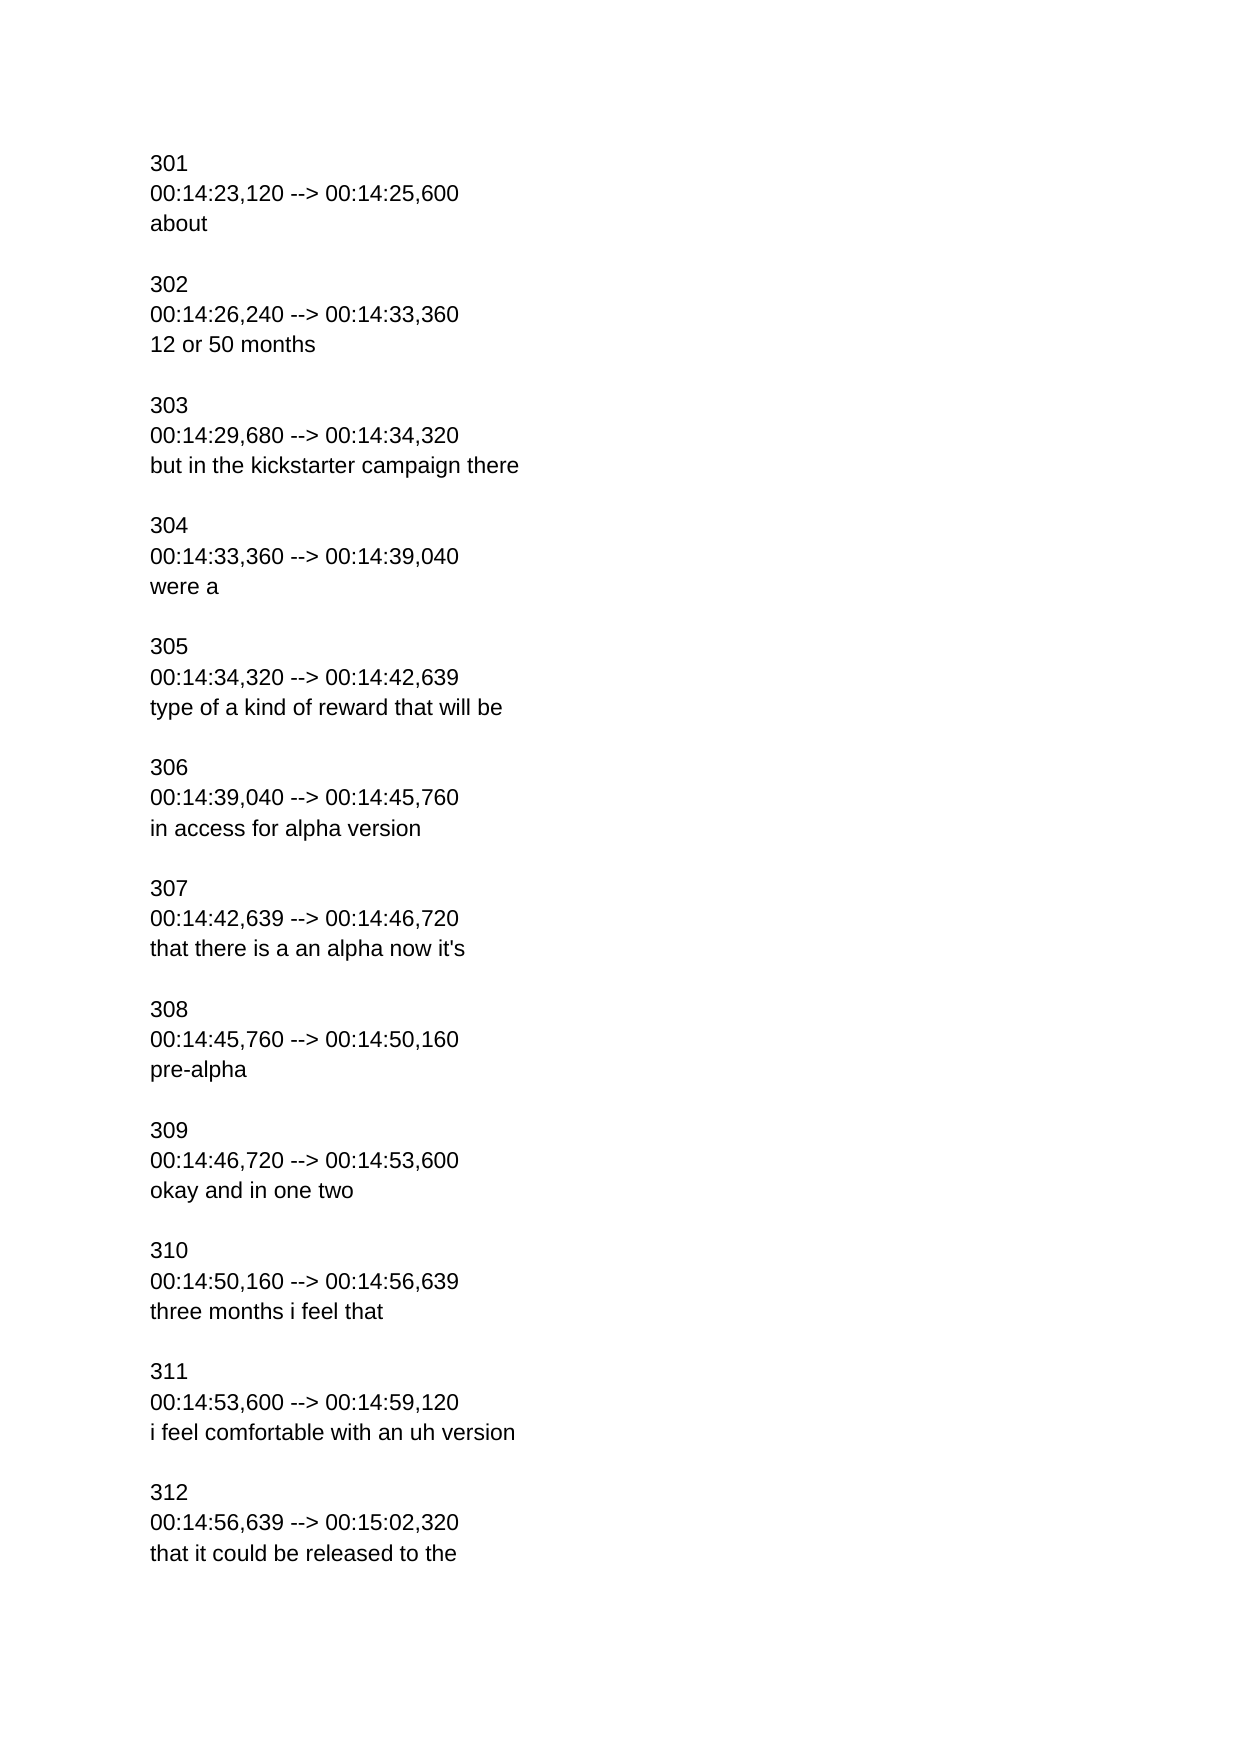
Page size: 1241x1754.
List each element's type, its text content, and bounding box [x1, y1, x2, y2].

text 307 [150, 875, 1090, 901]
text 00:14:56,639 --> 00:15:02,320 [150, 1509, 1090, 1536]
text 303 [150, 392, 1090, 418]
text 309 [150, 1117, 1090, 1143]
text 308 [150, 996, 1090, 1022]
text 301 [150, 150, 1090, 176]
text 12 or 50 months [150, 331, 1090, 358]
text 00:14:42,639 --> 00:14:46,720 [150, 905, 1090, 932]
text 00:14:29,680 --> 00:14:34,320 [150, 422, 1090, 448]
text but in the kickstarter campaign there [150, 452, 1090, 478]
text in access for alpha version [150, 814, 1090, 841]
text i feel comfortable with an uh version [150, 1419, 1090, 1445]
text 310 [150, 1237, 1090, 1264]
text about [150, 210, 1090, 237]
text 00:14:46,720 --> 00:14:53,600 [150, 1147, 1090, 1173]
text okay and in one two [150, 1177, 1090, 1203]
text pre-alpha [150, 1056, 1090, 1083]
text 00:14:45,760 --> 00:14:50,160 [150, 1026, 1090, 1052]
text 302 [150, 271, 1090, 297]
text that it could be released to the [150, 1539, 1090, 1566]
text 00:14:26,240 --> 00:14:33,360 [150, 301, 1090, 327]
text 00:14:33,360 --> 00:14:39,040 [150, 543, 1090, 569]
text were a [150, 573, 1090, 599]
text that there is a an alpha now it's [150, 935, 1090, 962]
text 306 [150, 754, 1090, 781]
text 311 [150, 1358, 1090, 1385]
text type of a kind of reward that will be [150, 694, 1090, 720]
text 304 [150, 512, 1090, 539]
text three months i feel that [150, 1298, 1090, 1324]
text 00:14:23,120 --> 00:14:25,600 [150, 180, 1090, 207]
text 312 [150, 1479, 1090, 1506]
text 305 [150, 633, 1090, 660]
text 00:14:34,320 --> 00:14:42,639 [150, 663, 1090, 690]
text 00:14:53,600 --> 00:14:59,120 [150, 1388, 1090, 1415]
text 00:14:39,040 --> 00:14:45,760 [150, 784, 1090, 811]
text 00:14:50,160 --> 00:14:56,639 [150, 1268, 1090, 1294]
